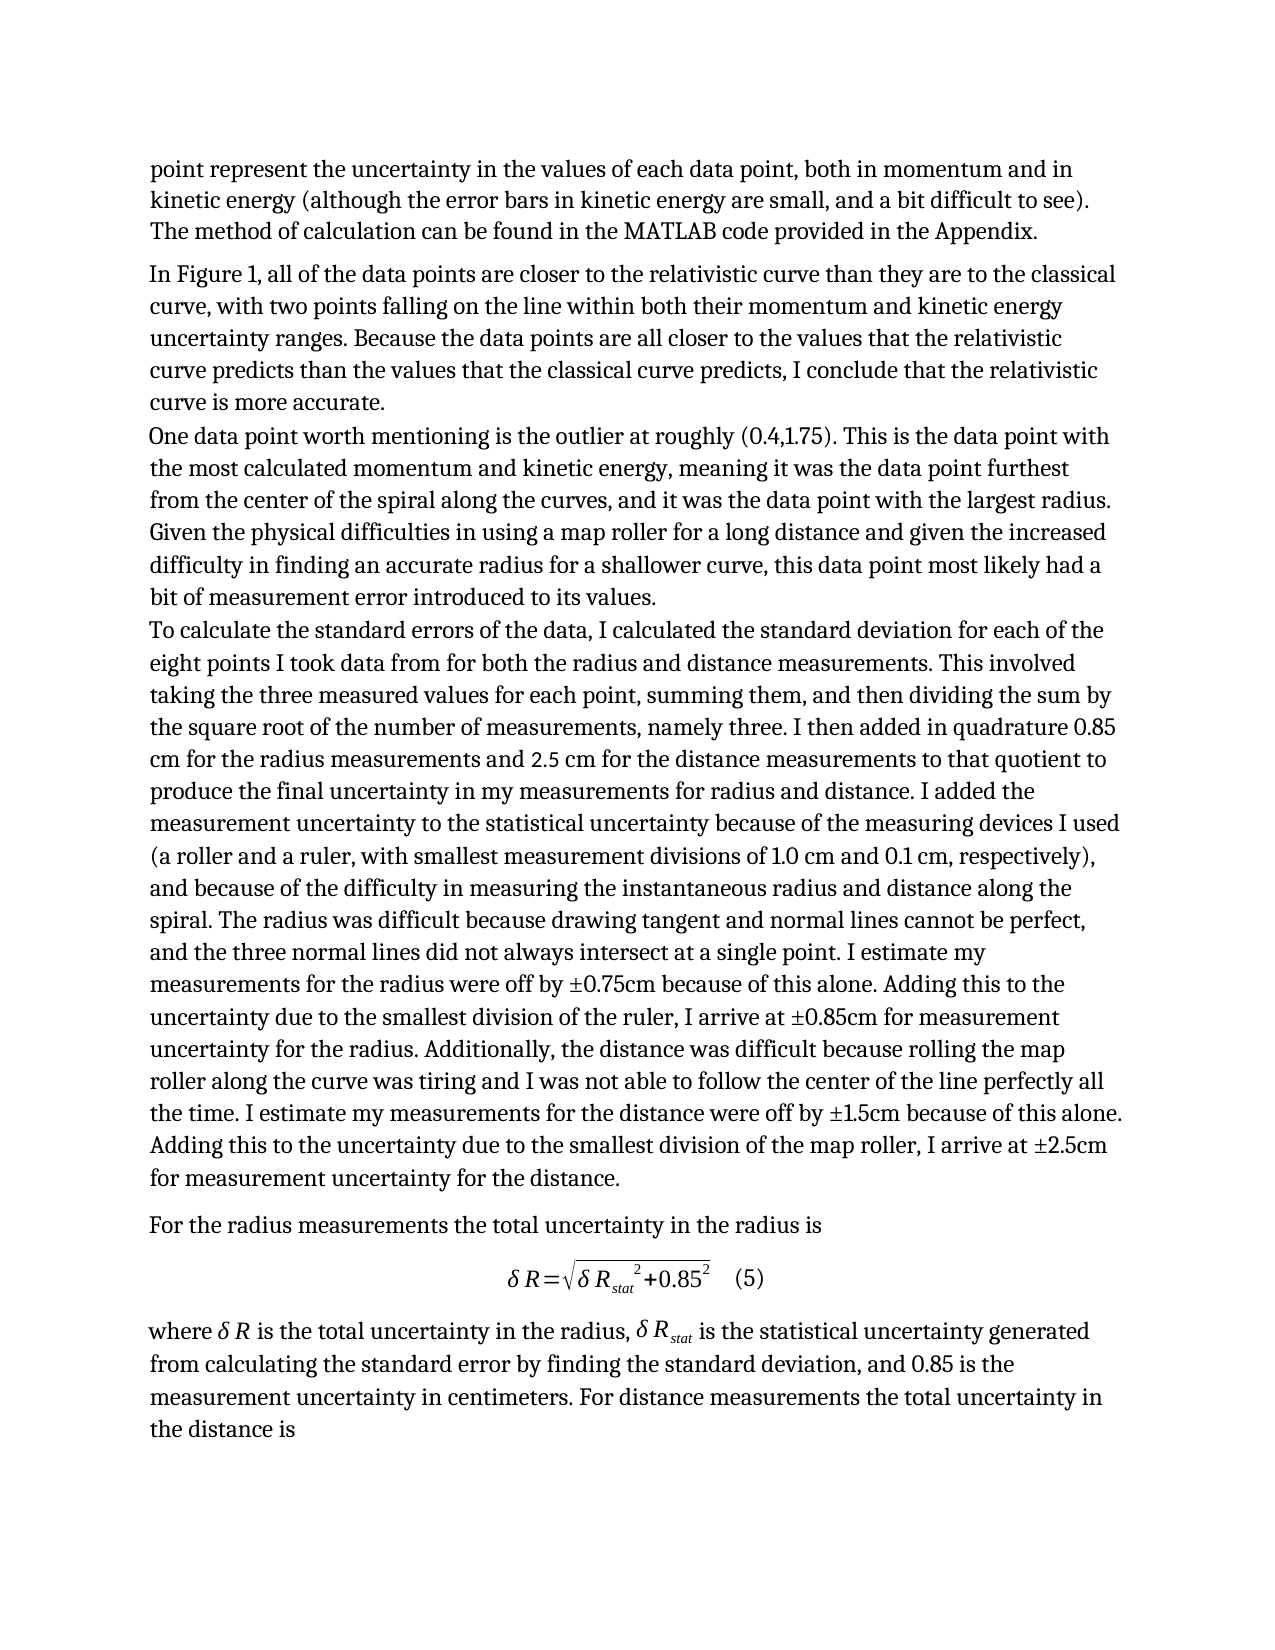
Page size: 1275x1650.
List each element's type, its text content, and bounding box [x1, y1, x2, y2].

text To calculate the standard errors of the data, I calculated the standard deviation for each of the eight points I took data from for both the radius and distance measurements. This involved taking the three measured values for each point, summing them, and then dividing the sum by the square root of the number of measurements, namely three. I then added in quadrature 0.85 cm for the radius measurements and 2.5 cm for the distance measurements to that quotient to produce the final uncertainty in my measurements for radius and distance. I added the measurement uncertainty to the statistical uncertainty because of the measuring devices I used (a roller and a ruler, with smallest measurement divisions of 1.0 cm and 0.1 cm, respectively), and because of the difficulty in measuring the instantaneous radius and distance along the spiral. The radius was difficult because drawing tangent and normal lines cannot be perfect, and the three normal lines did not always intersect at a single point. I estimate my measurements for the radius were off by 0.75cm because of this alone. Adding this to the uncertainty due to the smallest division of the ruler, I arrive at 0.85cm for measurement uncertainty for the radius. Additionally, the distance was difficult because rolling the map roller along the curve was tiring and I was not able to follow the center of the line perfectly all the time. I estimate my measurements for the distance were off by 1.5cm because of this alone. Adding this to the uncertainty due to the smallest division of the map roller, I arrive at 2.5cm for measurement uncertainty for the distance. [148, 616, 1124, 1192]
text For the radius measurements the total uncertainty in the radius is [148, 1211, 1124, 1240]
text In Figure 1, all of the data points are closer to the relativistic curve than they are to the classical curve, with two points falling on the line within both their momentum and kinetic energy uncertainty ranges. Because the data points are all closer to the values that the relativistic curve predicts than the values that the classical curve predicts, I conclude that the relativistic curve is more accurate. [148, 259, 1124, 417]
text One data point worth mentioning is the outlier at roughly (0.4,1.75). This is the data point with the most calculated momentum and kinetic energy, meaning it was the data point furthest from the center of the spiral along the curves, and it was the data point with the largest radius. Given the physical difficulties in using a map roller for a long distance and given the increased difficulty in finding an accurate radius for a shallower curve, this data point most likely had a bit of measurement error introduced to its values. [148, 422, 1124, 611]
text (5) [148, 1259, 1124, 1296]
